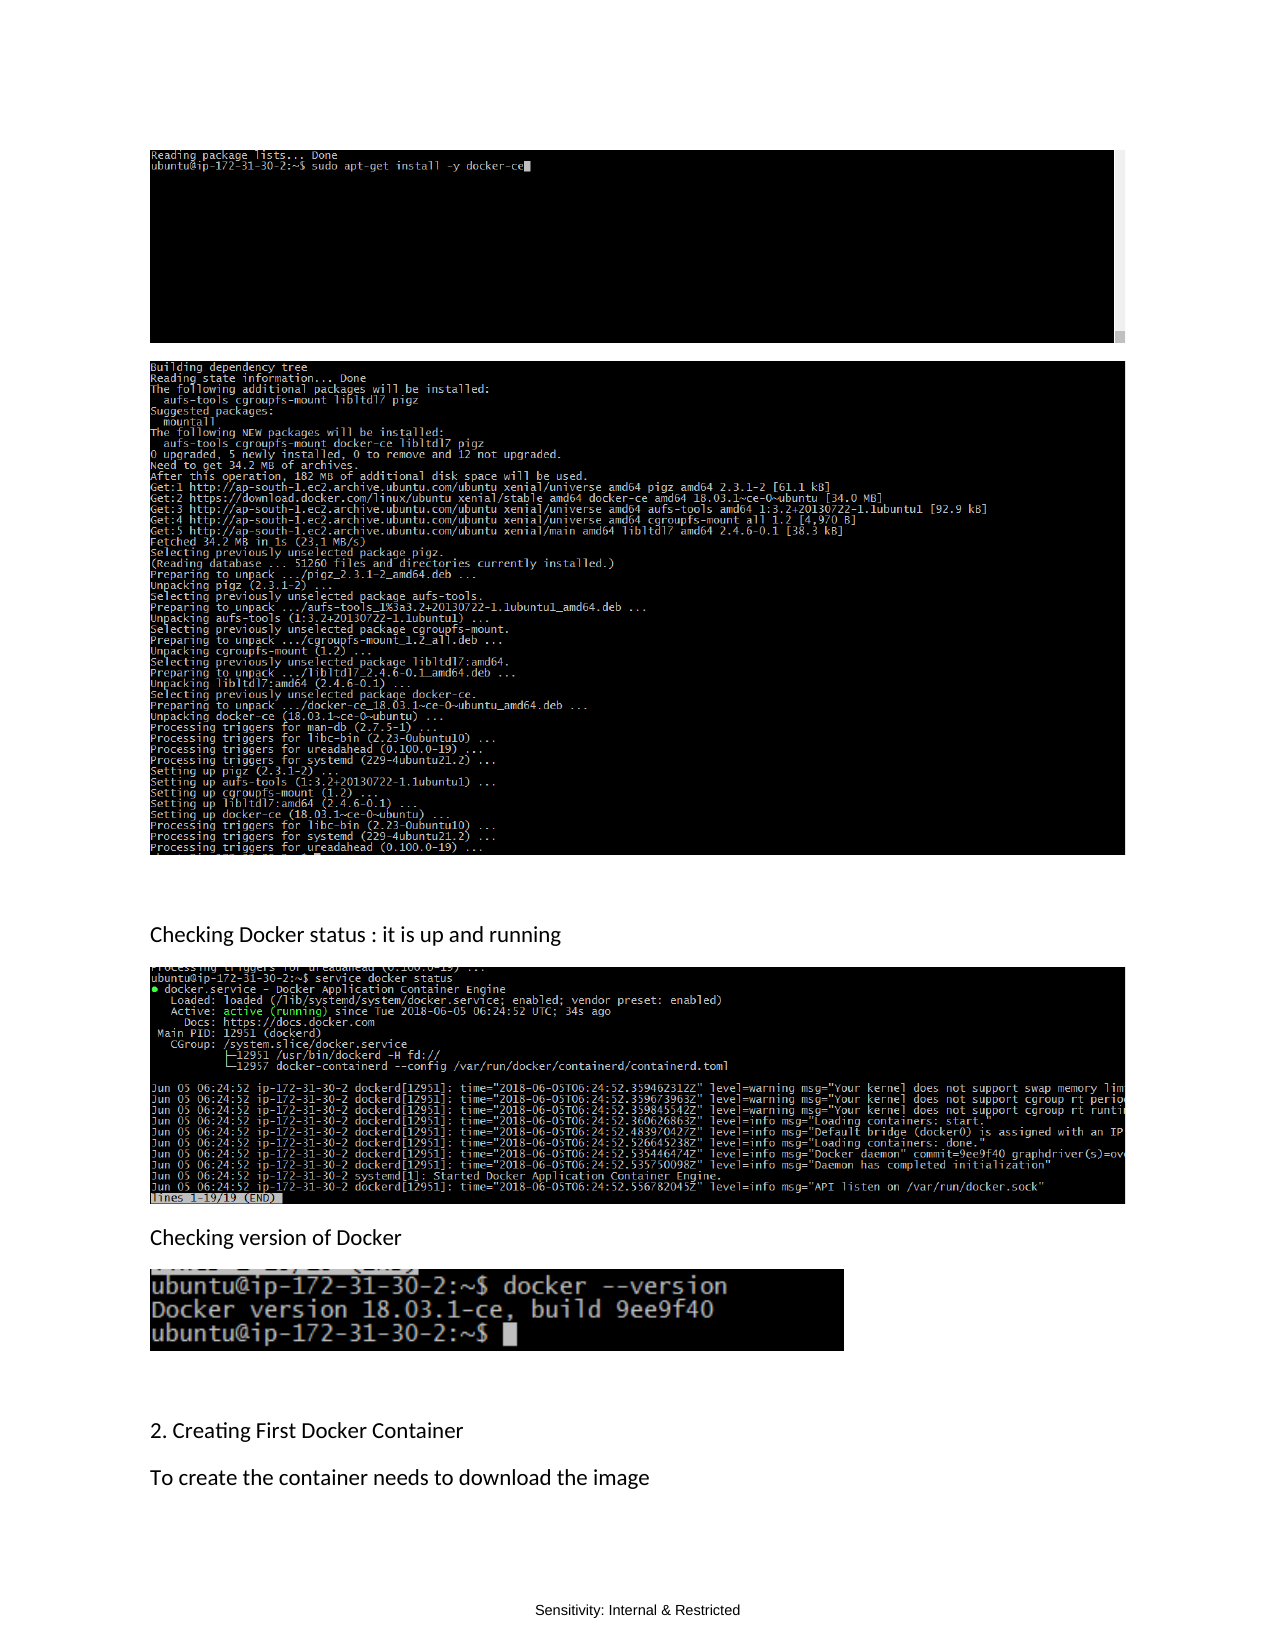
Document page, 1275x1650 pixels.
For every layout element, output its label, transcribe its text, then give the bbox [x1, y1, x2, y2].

text To create the container needs to download the image [150, 1463, 1125, 1491]
picture [150, 967, 1125, 1204]
picture [150, 1269, 844, 1351]
text 2. Creating First Docker Container [150, 1416, 1125, 1444]
text Checking version of Docker [150, 1223, 1125, 1251]
picture [150, 150, 1125, 343]
picture [150, 361, 1125, 855]
text Checking Docker status : it is up and running [150, 921, 1125, 949]
